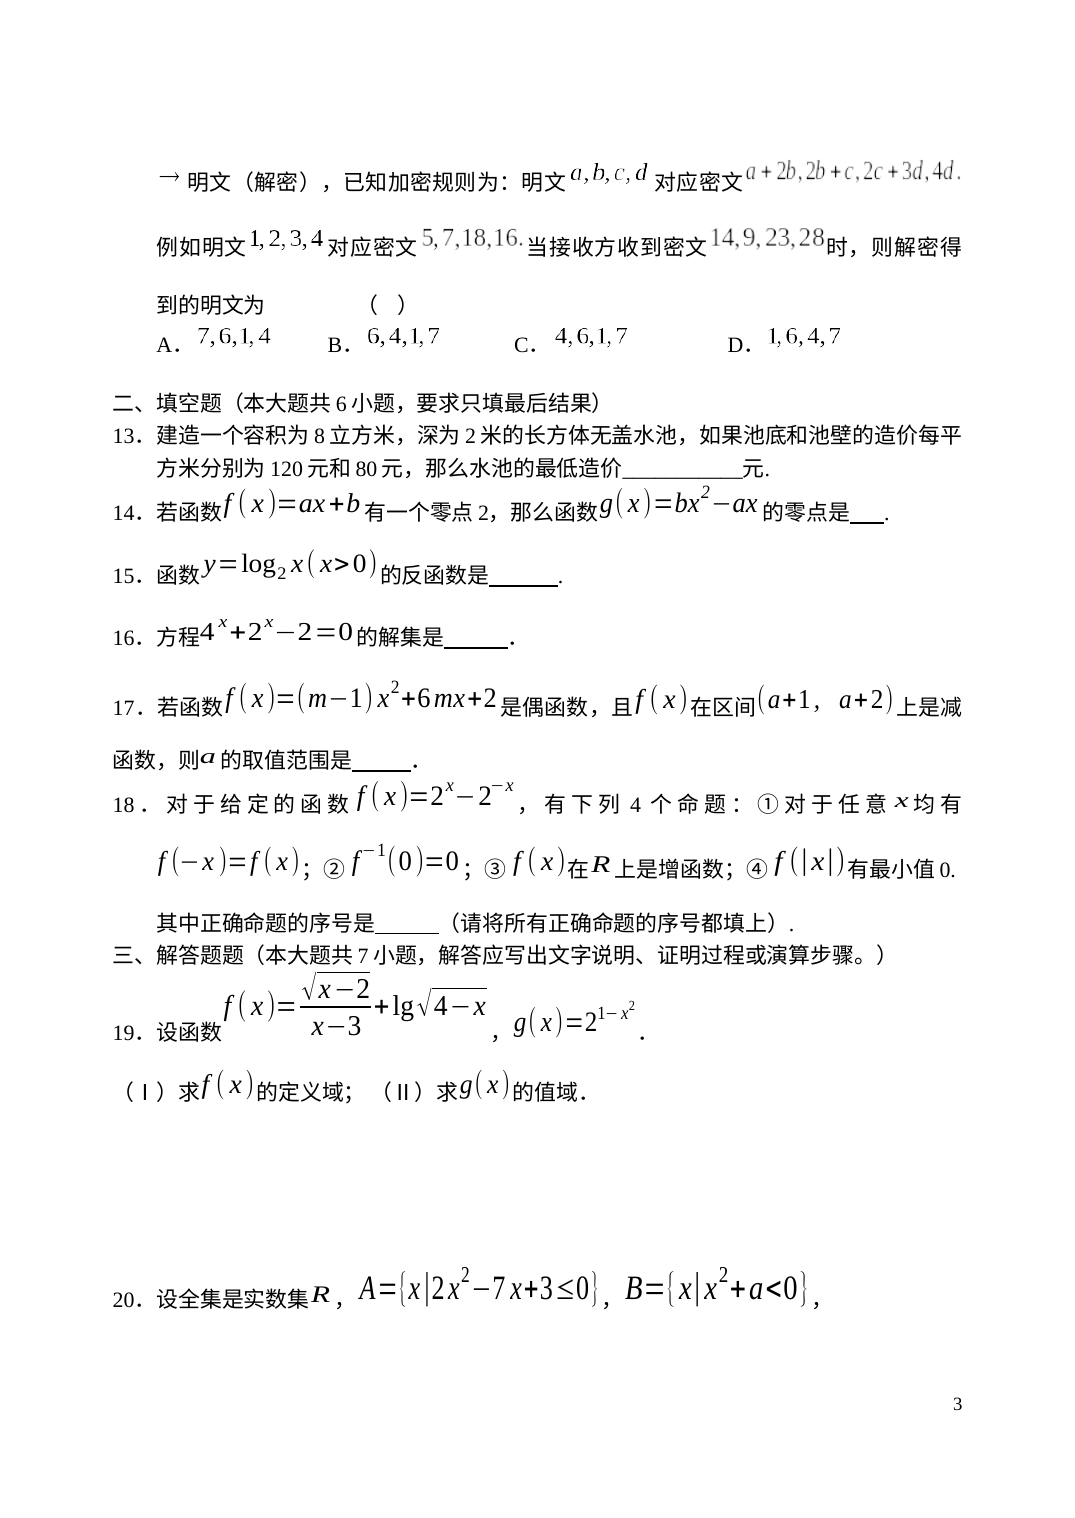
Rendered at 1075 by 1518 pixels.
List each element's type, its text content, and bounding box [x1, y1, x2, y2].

text 其中正确命题的序号是 （请将所有正确命题的序号都填上）. [112, 905, 962, 938]
text 13．建造一个容积为8立方米，深为的长方体无盖水池，如果池底和池壁的造价每平方米分别为120元和80元，那么水池的最低造价___________元. [112, 418, 962, 483]
text 20．设全集是实数集，，， [112, 1263, 962, 1328]
text 19．设函数，． [112, 970, 962, 1068]
text 18．对于给定的函数，有下列4个命题：①对于任意均有；② ；③ 在上是增函数；④ 有最小值0. [112, 775, 962, 905]
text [112, 158, 962, 320]
text （Ⅰ）求的定义域； （Ⅱ）求的值域． [112, 1068, 962, 1133]
text 三、解答题题（本大题共7小题，解答应写出文字说明、证明过程或演算步骤。） [112, 938, 962, 970]
text 14．若函数有一个零点2，那么函数的零点是 . [112, 483, 962, 548]
text 15．函数的反函数是 . [112, 548, 962, 613]
text 二、填空题（本大题共6小题，要求只填最后结果） [112, 385, 962, 418]
text 16．方程的解集是 ． [112, 613, 962, 678]
text A． B． C． D． [112, 320, 962, 385]
text 17．若函数是偶函数，且在区间上是减函数，则的取值范围是 ． [112, 678, 962, 775]
